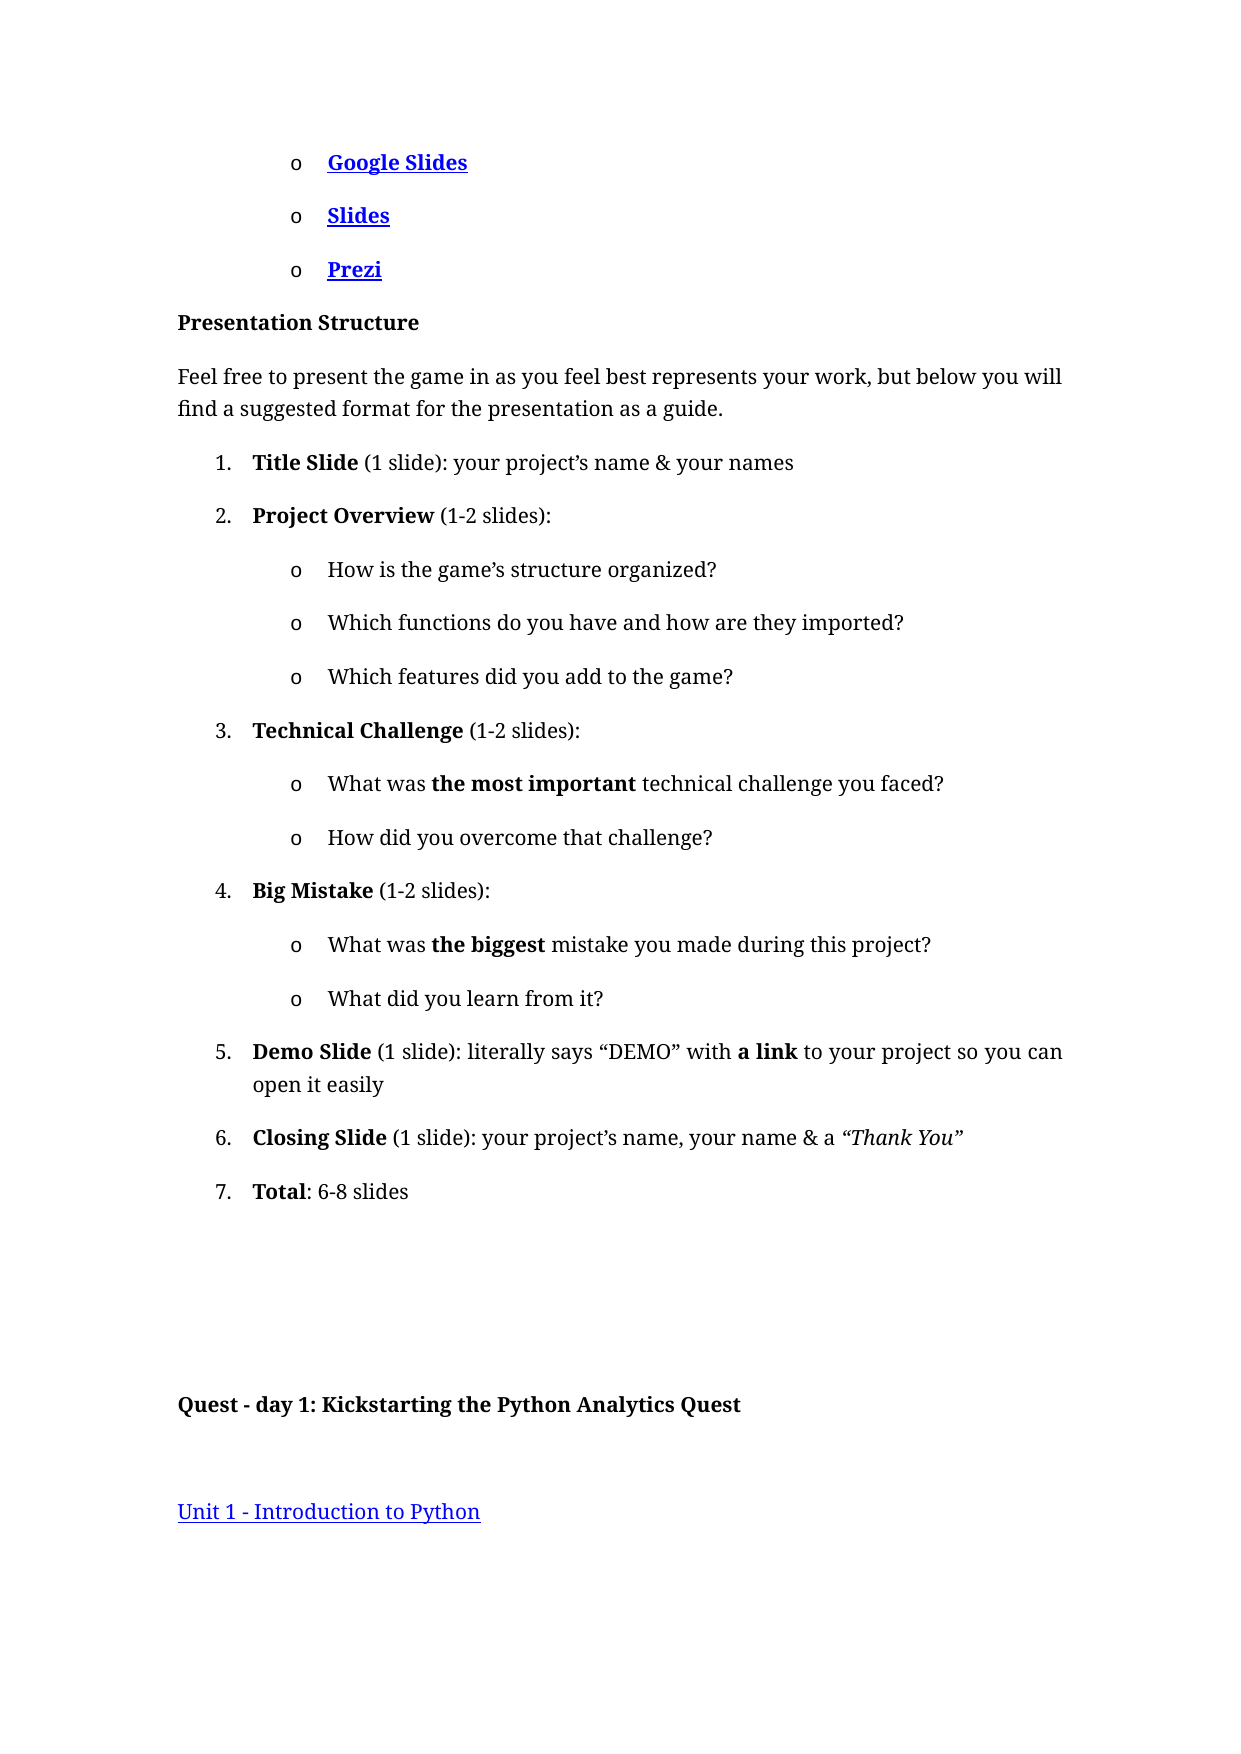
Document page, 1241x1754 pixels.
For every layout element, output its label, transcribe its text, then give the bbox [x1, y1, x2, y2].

list What was the most important technical challenge you faced? [290, 769, 1063, 798]
list Google Slides [290, 148, 1063, 176]
list Demo Slide (1 slide): literally says “DEMO” with a link to your project so you can open it easily [215, 1037, 1063, 1098]
list Closing Slide (1 slide): your project’s name, your name & a “Thank You” [215, 1123, 1063, 1152]
list How is the game’s structure organized? [290, 555, 1063, 583]
list Technical Challenge (1-2 slides): [215, 716, 1063, 744]
list What did you learn from it? [290, 984, 1063, 1012]
list Slides [290, 201, 1063, 230]
list What was the biggest mistake you made during this project? [290, 930, 1063, 958]
list How did you overcome that challenge? [290, 823, 1063, 851]
text Presentation Structure [177, 308, 1063, 337]
list Prezi [290, 255, 1063, 283]
list Project Overview (1-2 slides): [215, 501, 1063, 530]
list Total: 6-8 slides [215, 1177, 1063, 1205]
text Feel free to present the game in as you feel best represents your work, but below you will find a suggested format for the presentation as a guide. [177, 362, 1063, 423]
text Unit 1 - Introduction to Python [177, 1497, 1063, 1526]
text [177, 1391, 1063, 1419]
list Which functions do you have and how are they imported? [290, 608, 1063, 637]
list Big Mistake (1-2 slides): [215, 877, 1063, 905]
list Which features did you add to the game? [290, 662, 1063, 691]
list Title Slide (1 slide): your project’s name & your names [215, 448, 1063, 476]
